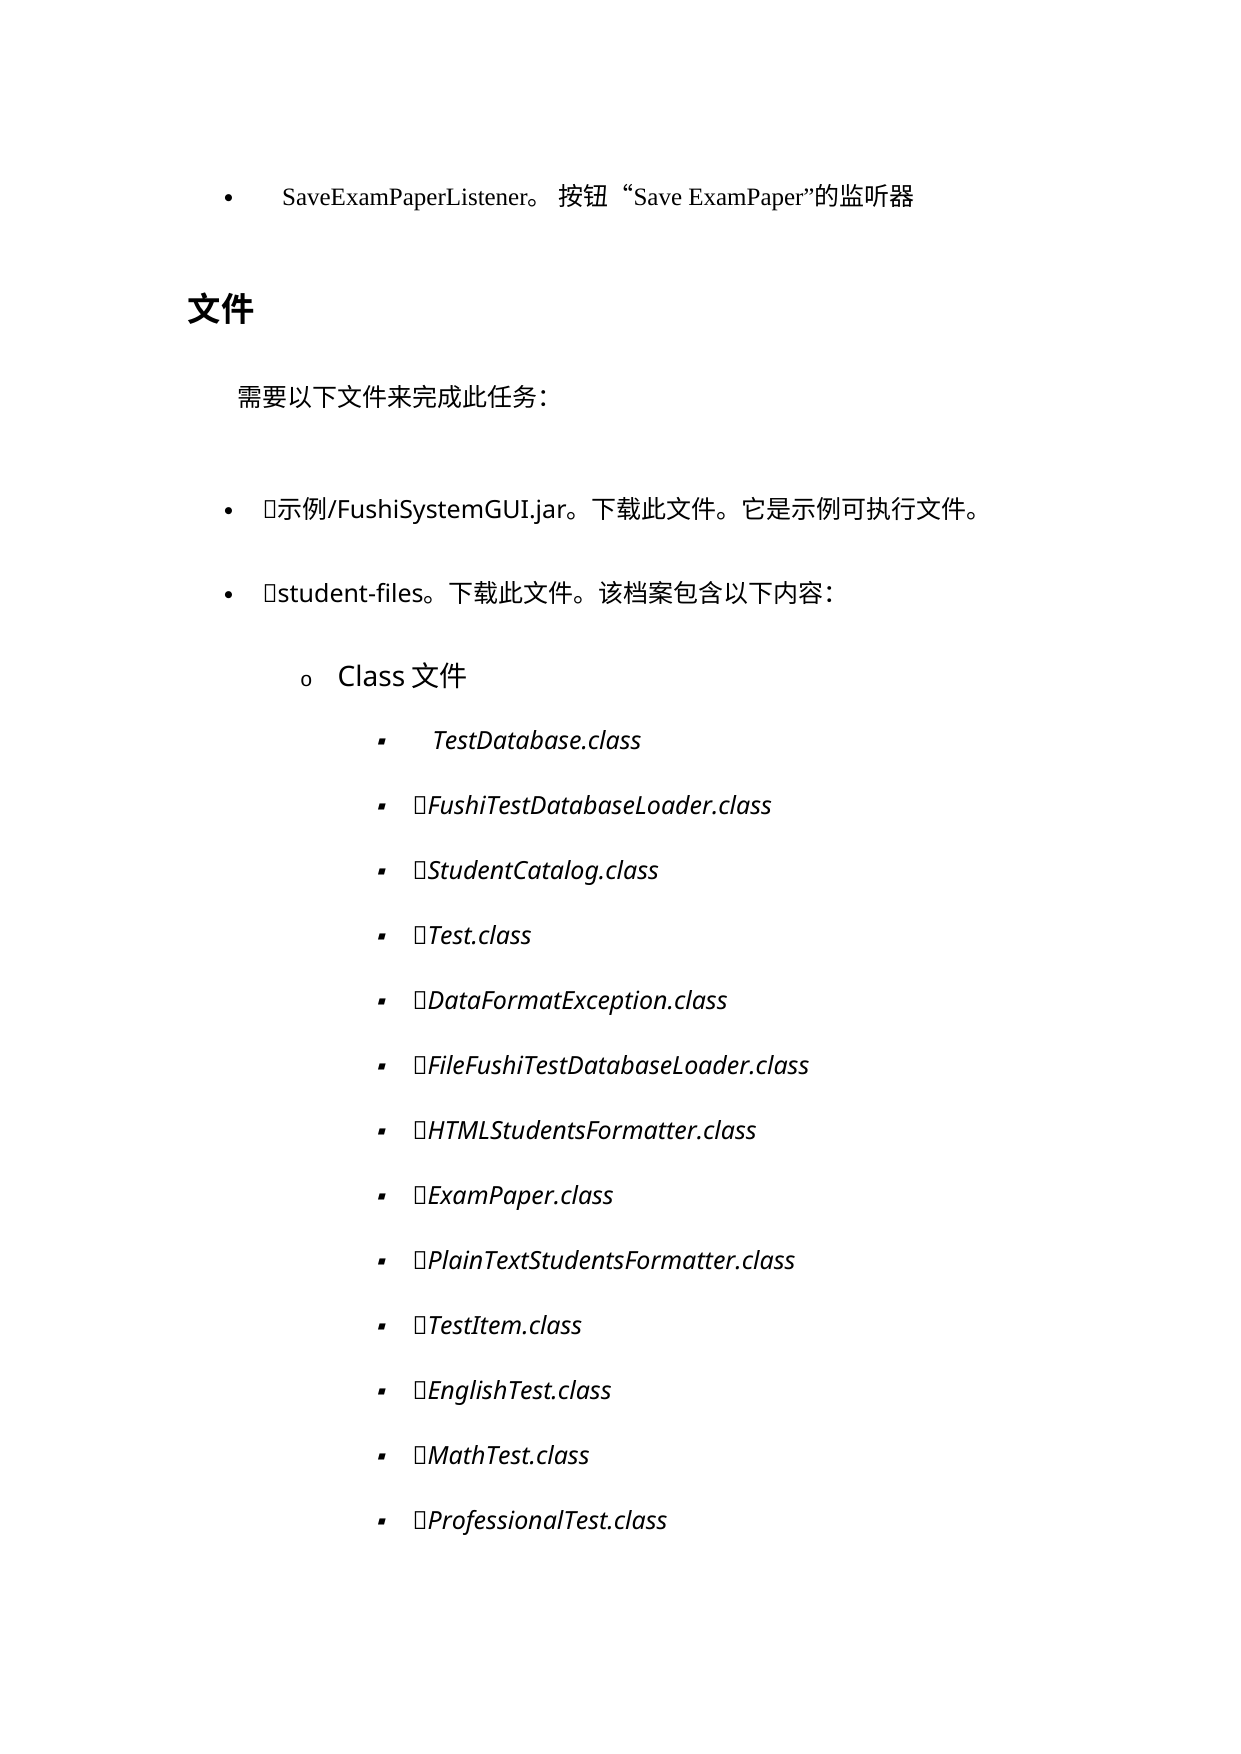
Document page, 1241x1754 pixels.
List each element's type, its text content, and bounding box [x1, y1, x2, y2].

list MathTest.class [375, 1422, 1053, 1487]
list FileFushiTestDatabaseLoader.class [375, 1032, 1053, 1097]
list TestDatabase.class [375, 707, 1053, 772]
subtitle 文件 [187, 274, 1053, 339]
list HTMLStudentsFormatter.class [375, 1097, 1053, 1162]
list Class文件 [300, 642, 1053, 707]
list student-files。下载此文件。该档案包含以下内容： [225, 559, 1053, 624]
list Test.class [375, 902, 1053, 967]
list EnglishTest.class [375, 1357, 1053, 1422]
list SaveExamPaperListener。 按钮“Save ExamPaper”的监听器 [225, 162, 1053, 227]
text 需要以下文件来完成此任务： [187, 363, 1053, 428]
list PlainTextStudentsFormatter.class [375, 1227, 1053, 1292]
list ExamPaper.class [375, 1162, 1053, 1227]
list DataFormatException.class [375, 967, 1053, 1032]
list TestItem.class [375, 1292, 1053, 1357]
list 示例/FushiSystemGUI.jar。下载此文件。它是示例可执行文件。 [225, 476, 1053, 541]
list StudentCatalog.class [375, 837, 1053, 902]
list ProfessionalTest.class [375, 1487, 1053, 1552]
list FushiTestDatabaseLoader.class [375, 772, 1053, 837]
